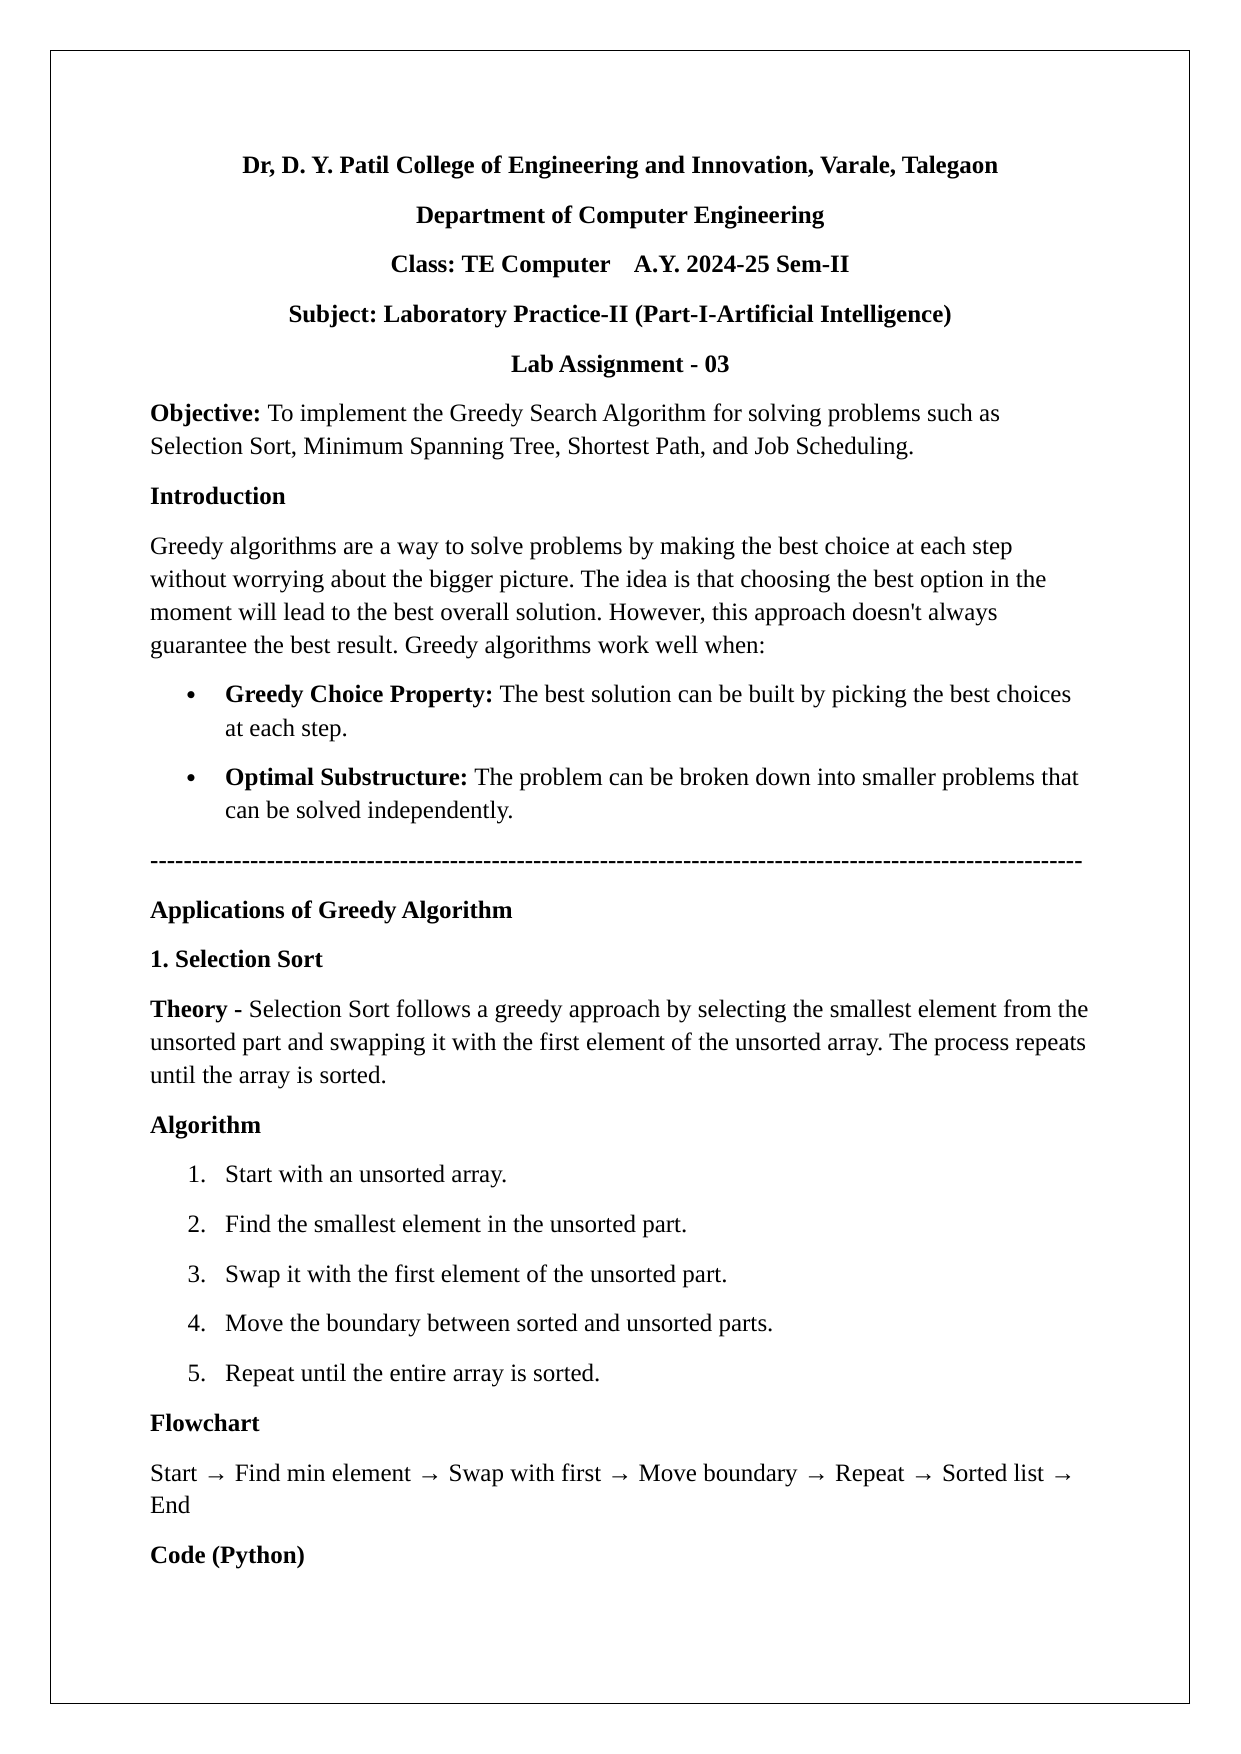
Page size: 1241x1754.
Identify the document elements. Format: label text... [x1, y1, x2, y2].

list Repeat until the entire array is sorted. [187, 1358, 1090, 1387]
list Start with an unsorted array. [187, 1159, 1090, 1188]
text Theory - Selection Sort follows a greedy approach by selecting the smallest element from the unsorted part and swapping it with the first element of the unsorted array. The process repeats until the array is sorted. [150, 994, 1090, 1089]
text Start → Find min element → Swap with first → Move boundary → Repeat → Sorted list → End [150, 1458, 1090, 1519]
text Class: TE Computer A.Y. 2024-25 Sem-II [150, 249, 1090, 278]
text Lab Assignment - 03 [150, 349, 1090, 377]
text Code (Python) [150, 1540, 1090, 1569]
text Greedy algorithms are a way to solve problems by making the best choice at each step without worrying about the bigger picture. The idea is that choosing the best option in the moment will lead to the best overall solution. However, this approach doesn't always guarantee the best result. Greedy algorithms work well when: [150, 531, 1090, 659]
text 1. Selection Sort [150, 944, 1090, 973]
list Optimal Substructure: The problem can be broken down into smaller problems that can be solved independently. [187, 762, 1090, 824]
text Algorithm [150, 1110, 1090, 1138]
text Dr, D. Y. Patil College of Engineering and Innovation, Varale, Talegaon [150, 150, 1090, 179]
text ---------------------------------------------------------------------------------------------------------------- [150, 845, 1090, 874]
text Objective: To implement the Greedy Search Algorithm for solving problems such as Selection Sort, Minimum Spanning Tree, Shortest Path, and Job Scheduling. [150, 398, 1090, 460]
list Greedy Choice Property: The best solution can be built by picking the best choices at each step. [187, 679, 1090, 741]
list Swap it with the first element of the unsorted part. [187, 1259, 1090, 1288]
text Introduction [150, 481, 1090, 510]
list Find the smallest element in the unsorted part. [187, 1209, 1090, 1238]
text Applications of Greedy Algorithm [150, 895, 1090, 923]
list Move the boundary between sorted and unsorted parts. [187, 1308, 1090, 1337]
text Subject: Laboratory Practice-II (Part-I-Artificial Intelligence) [150, 299, 1090, 328]
text Department of Computer Engineering [150, 200, 1090, 228]
text Flowchart [150, 1408, 1090, 1437]
